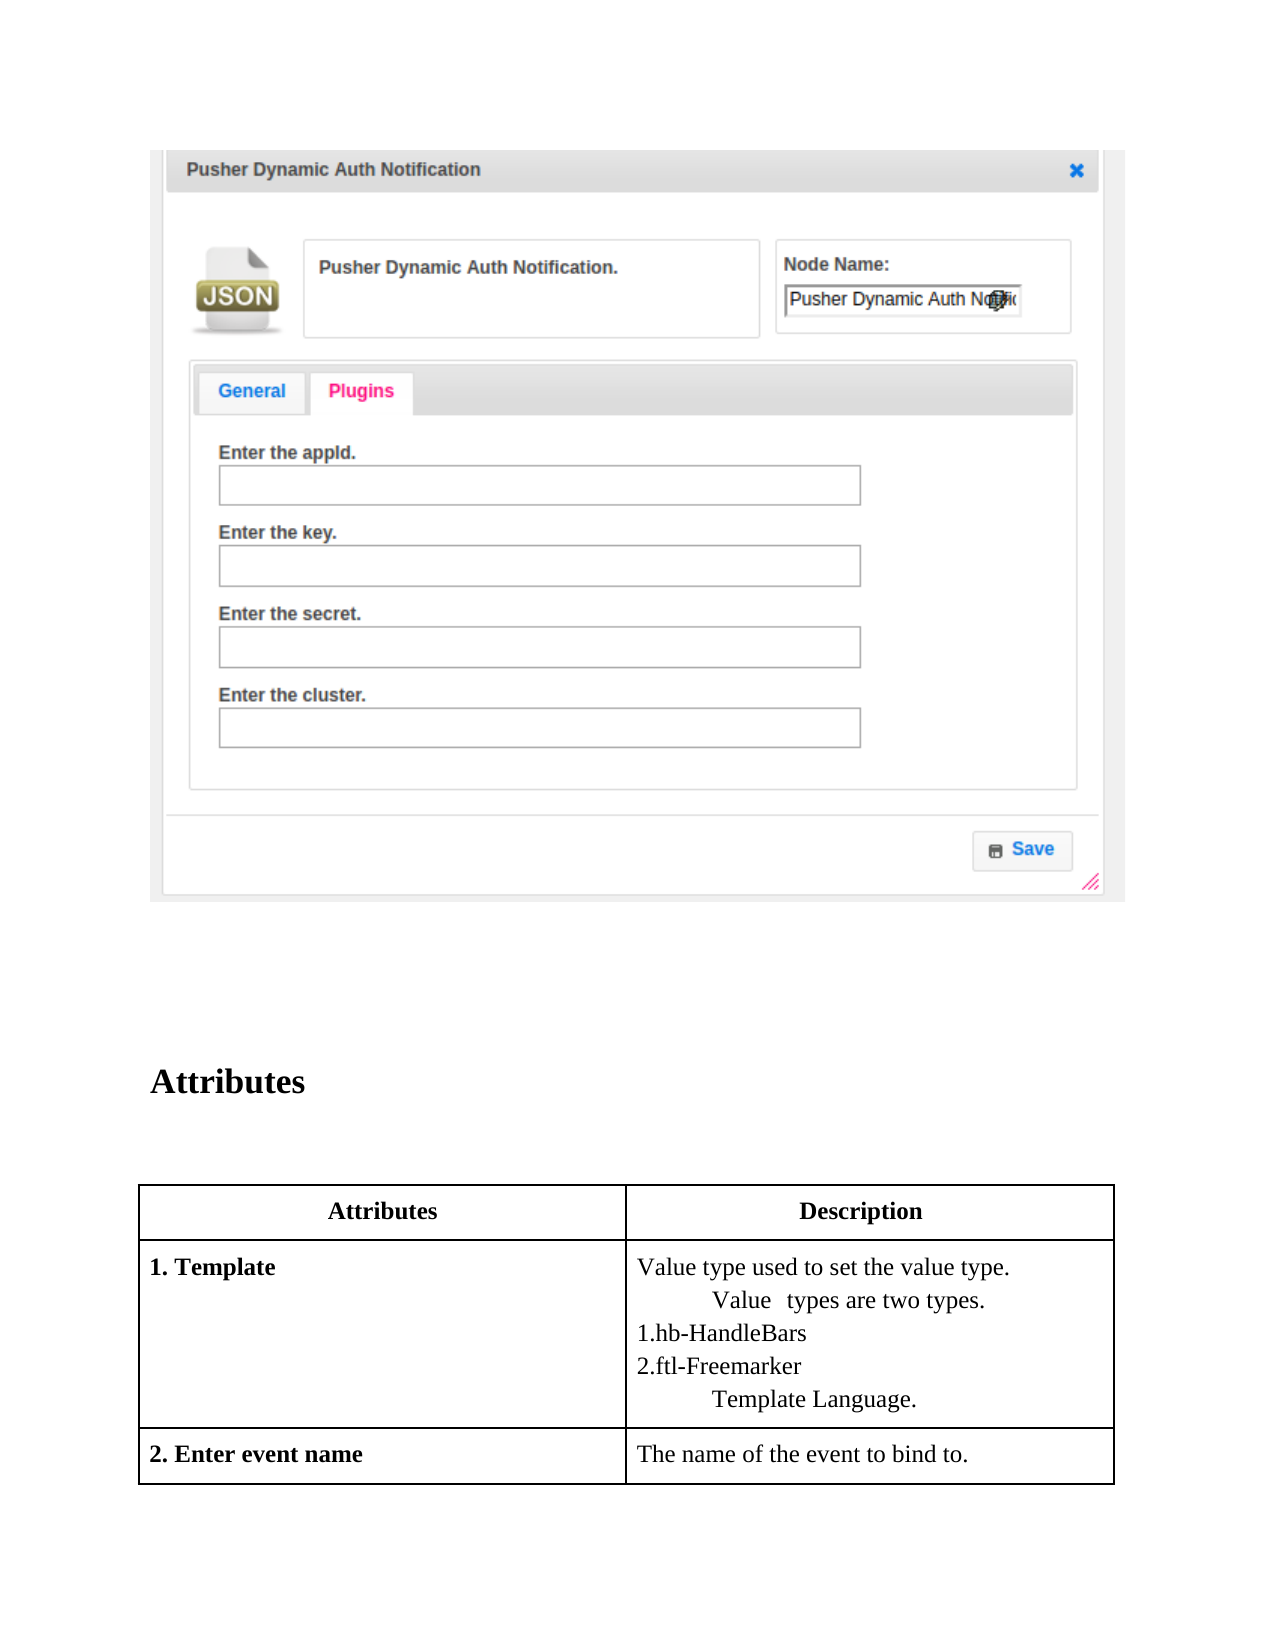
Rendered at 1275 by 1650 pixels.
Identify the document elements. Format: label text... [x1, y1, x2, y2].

table_header Description [627, 1186, 1113, 1239]
subtitle Attributes [150, 1060, 1125, 1101]
table_header Attributes [140, 1186, 625, 1239]
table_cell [627, 1429, 1113, 1482]
table_cell 1. Template [140, 1241, 625, 1427]
table_cell Value type used to set the value type. Value types are two types. 1.hb-HandleBars 2.ftl-Freemarker Template Language. [627, 1241, 1113, 1427]
table_cell 2. Enter event name [140, 1429, 625, 1482]
picture [150, 150, 1125, 902]
